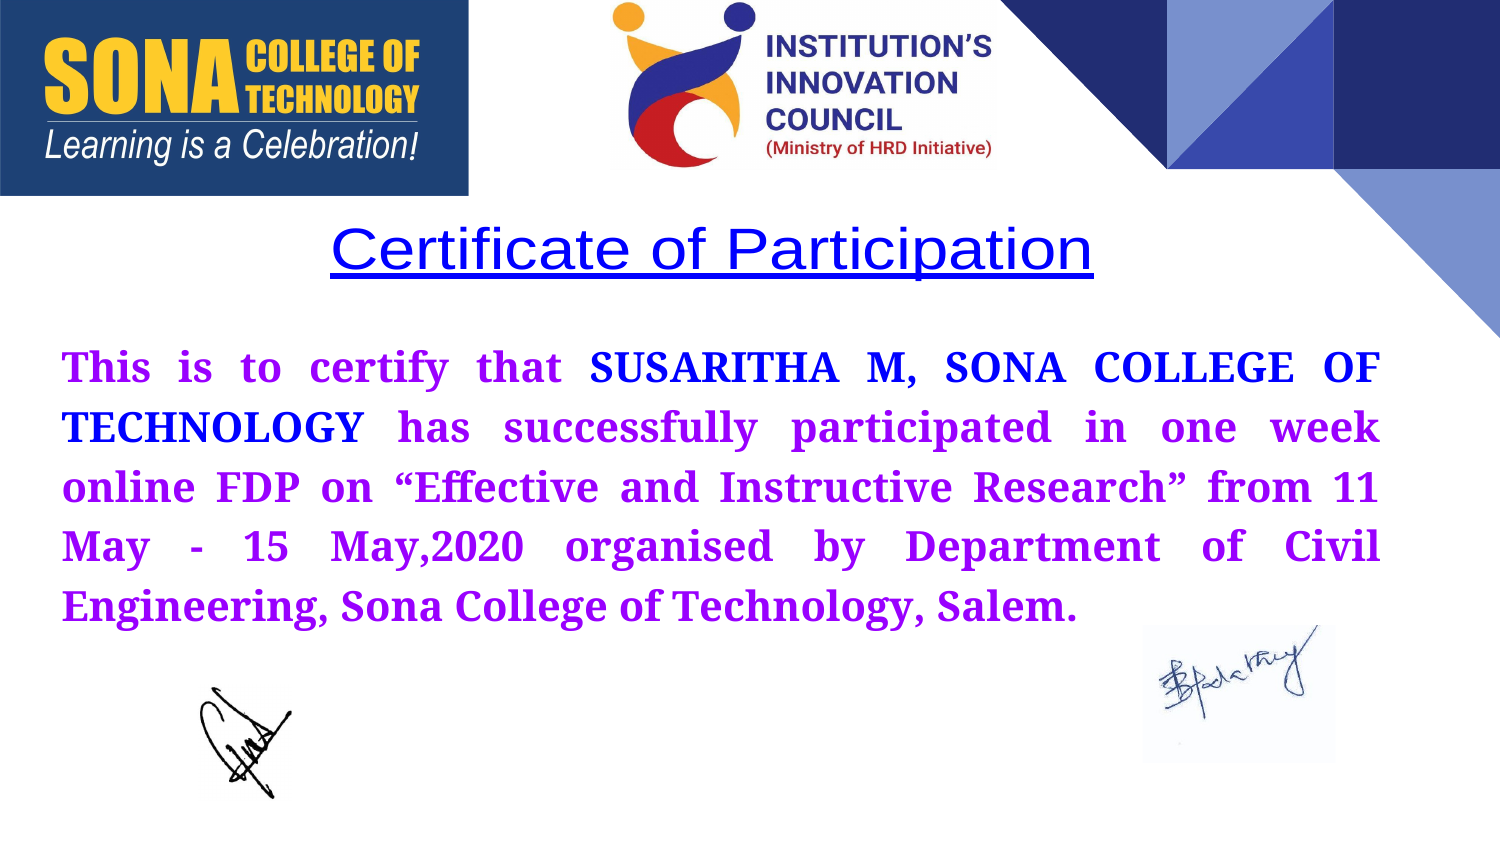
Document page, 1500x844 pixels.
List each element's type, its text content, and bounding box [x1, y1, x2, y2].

picture [610, 0, 997, 170]
text This is to certify that SUSARITHA M, SONA COLLEGE OF TECHNOLOGY has successfully participated in one week online FDP on “Effective and Instructive Research” from 11 May - 15 May,2020 organised by Department of Civil Engineering, Sona College of Technology, Salem. [61, 338, 1381, 633]
picture [1142, 633, 1336, 763]
picture [197, 684, 293, 801]
picture [0, 0, 469, 196]
title Certiﬁcate of Participation [303, 215, 1121, 282]
